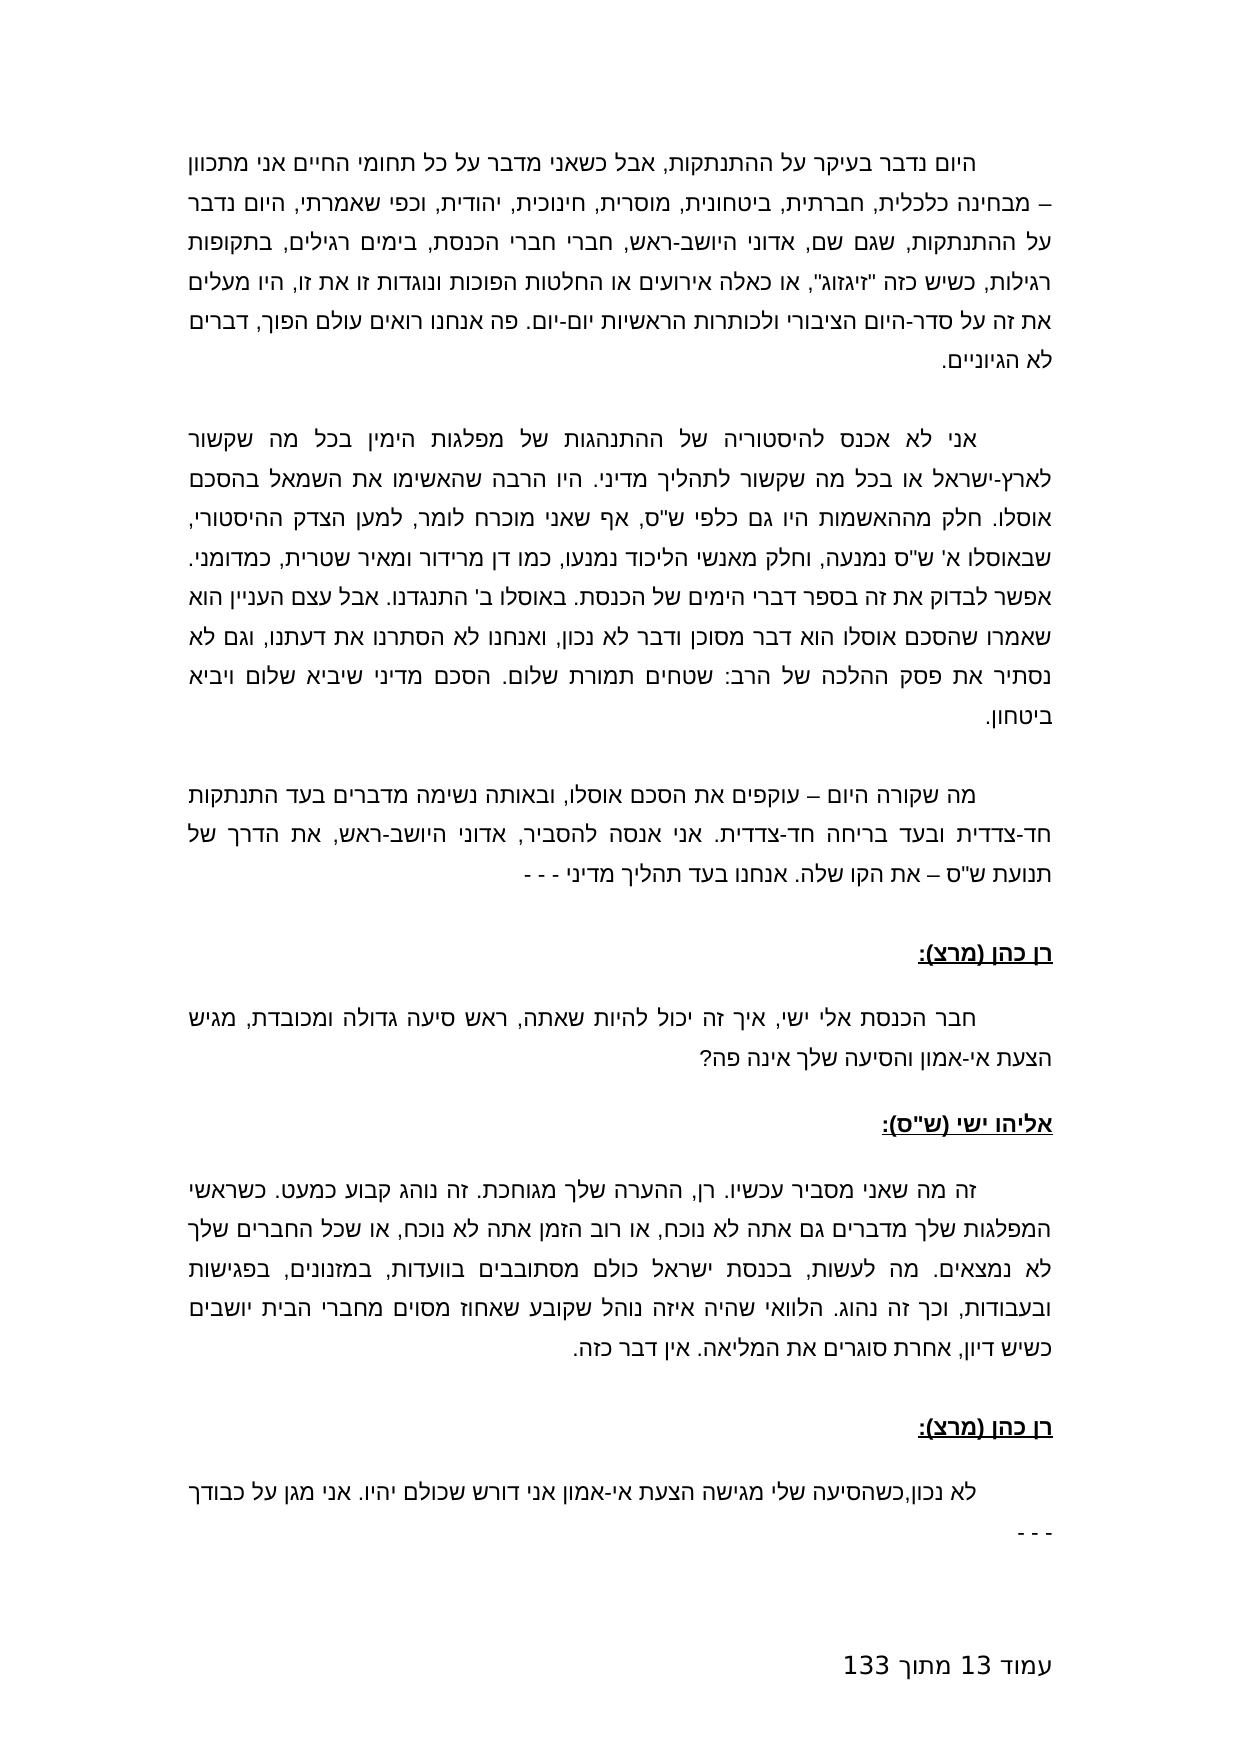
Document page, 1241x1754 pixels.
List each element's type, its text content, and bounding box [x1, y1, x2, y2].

text אני לא אכנס להיסטוריה של ההתנהגות של מפלגות הימין בכל מה שקשור לארץ-ישראל או בכל מה שקשור לתהליך מדיני. היו הרבה שהאשימו את השמאל בהסכם אוסלו. חלק מההאשמות היו גם כלפי ש"ס, אף שאני מוכרח לומר, למען הצדק ההיסטורי, שבאוסלו א' ש"ס נמנעה, וחלק מאנשי הליכוד נמנעו, כמו דן מרידור ומאיר שטרית, כמדומני. אפשר לבדוק את זה בספר דברי הימים של הכנסת. באוסלו ב' התנגדנו. אבל עצם העניין הוא שאמרו שהסכם אוסלו הוא דבר מסוכן ודבר לא נכון, ואנחנו לא הסתרנו את דעתנו, וגם לא נסתיר את פסק ההלכה של הרב: שטחים תמורת שלום. הסכם מדיני שיביא שלום ויביא ביטחון. [187, 426, 1053, 729]
text זה מה שאני מסביר עכשיו. רן, ההערה שלך מגוחכת. זה נוהג קבוע כמעט. כשראשי המפלגות שלך מדברים גם אתה לא נוכח, או רוב הזמן אתה לא נוכח, או שכל החברים שלך לא נמצאים. מה לעשות, בכנסת ישראל כולם מסתובבים בוועדות, במזנונים, בפגישות ובעבודות, וכך זה נהוג. הלוואי שהיה איזה נוהל שקובע שאחוז מסוים מחברי הבית יושבים כשיש דיון, אחרת סוגרים את המליאה. אין דבר כזה. [187, 1177, 1053, 1361]
text חבר הכנסת אלי ישי, איך זה יכול להיות שאתה, ראש סיעה גדולה ומכובדת, מגיש הצעת אי-אמון והסיעה שלך אינה פה? [187, 1005, 1053, 1071]
text אליהו ישי (ש"ס): [187, 1111, 1053, 1137]
text היום נדבר בעיקר על ההתנתקות, אבל כשאני מדבר על כל תחומי החיים אני מתכוון – מבחינה כלכלית, חברתית, ביטחונית, מוסרית, חינוכית, יהודית, וכפי שאמרתי, היום נדבר על ההתנתקות, שגם שם, אדוני היושב-ראש, חברי חברי הכנסת, בימים רגילים, בתקופות רגילות, כשיש כזה "זיגזוג", או כאלה אירועים או החלטות הפוכות ונוגדות זו את זו, היו מעלים את זה על סדר-היום הציבורי ולכותרות הראשיות יום-יום. פה אנחנו רואים עולם הפוך, דברים לא הגיוניים. [187, 150, 1053, 374]
text לא נכון,כשהסיעה שלי מגישה הצעת אי-אמון אני דורש שכולם יהיו. אני מגן על כבודך - - - [187, 1479, 1053, 1545]
text רן כהן (מרצ): [187, 1413, 1053, 1440]
text רן כהן (מרצ): [187, 939, 1053, 966]
text מה שקורה היום – עוקפים את הסכם אוסלו, ובאותה נשימה מדברים בעד התנתקות חד-צדדית ובעד בריחה חד-צדדית. אני אנסה להסביר, אדוני היושב-ראש, את הדרך של תנועת ש"ס – את הקו שלה. אנחנו בעד תהליך מדיני - - - [187, 782, 1053, 887]
